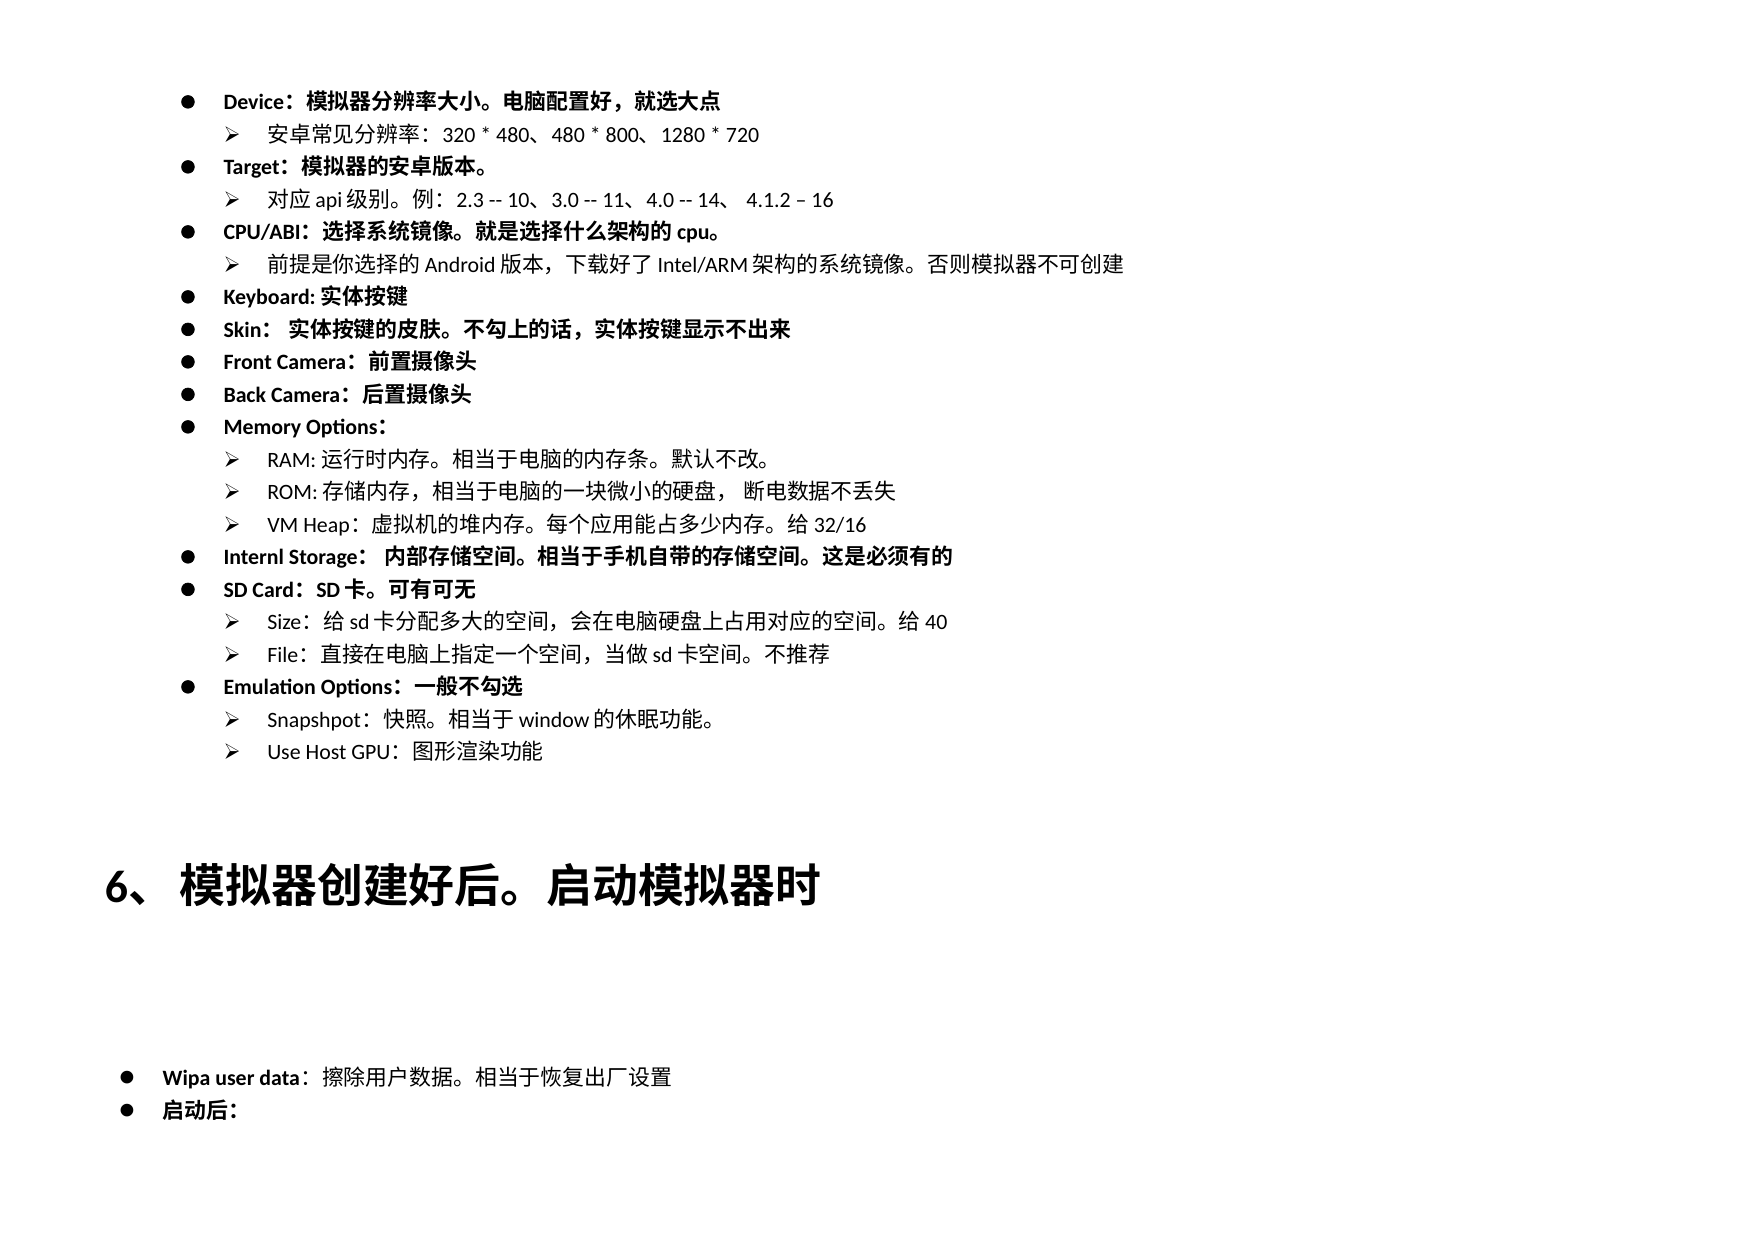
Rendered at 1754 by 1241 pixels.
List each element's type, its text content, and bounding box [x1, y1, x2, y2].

list 启动后： [119, 1092, 1679, 1125]
list Internl Storage： 内部存储空间。相当于手机自带的存储空间。这是必须有的 [179, 539, 1679, 571]
list RAM: 运行时内存。相当于电脑的内存条。默认不改。 [223, 441, 1679, 474]
list 前提是你选择的Android版本，下载好了Intel/ARM架构的系统镜像。否则模拟器不可创建 [223, 246, 1679, 279]
list SD Card：SD卡。可有可无 [179, 571, 1679, 604]
list Target：模拟器的安卓版本。 [179, 149, 1679, 181]
list File：直接在电脑上指定一个空间，当做sd卡空间。不推荐 [223, 636, 1679, 669]
list Snapshpot：快照。相当于window的休眠功能。 [223, 701, 1679, 734]
list Emulation Options：一般不勾选 [179, 669, 1679, 701]
list Skin： 实体按键的皮肤。不勾上的话，实体按键显示不出来 [179, 311, 1679, 344]
list Size：给sd卡分配多大的空间，会在电脑硬盘上占用对应的空间。给40 [223, 604, 1679, 636]
list Back Camera：后置摄像头 [179, 376, 1679, 409]
list Device：模拟器分辨率大小。电脑配置好，就选大点 [179, 84, 1679, 116]
list VM Heap：虚拟机的堆内存。每个应用能占多少内存。给32/16 [223, 506, 1679, 539]
list Front Camera：前置摄像头 [179, 344, 1679, 376]
list 对应api级别。例：2.3 -- 10、3.0 -- 11、4.0 -- 14、 4.1.2 – 16 [223, 181, 1679, 214]
list Use Host GPU：图形渲染功能 [223, 734, 1679, 766]
list Wipa user data：擦除用户数据。相当于恢复出厂设置 [119, 1060, 1679, 1092]
list ROM: 存储内存，相当于电脑的一块微小的硬盘， 断电数据不丢失 [223, 474, 1679, 506]
list 安卓常见分辨率：320 * 480、480 * 800、1280 * 720 [223, 116, 1679, 149]
list Memory Options： [179, 409, 1679, 441]
subtitle 模拟器创建好后。启动模拟器时 [104, 834, 1679, 932]
list Keyboard: 实体按键 [179, 279, 1679, 311]
list CPU/ABI：选择系统镜像。就是选择什么架构的cpu。 [179, 214, 1679, 246]
